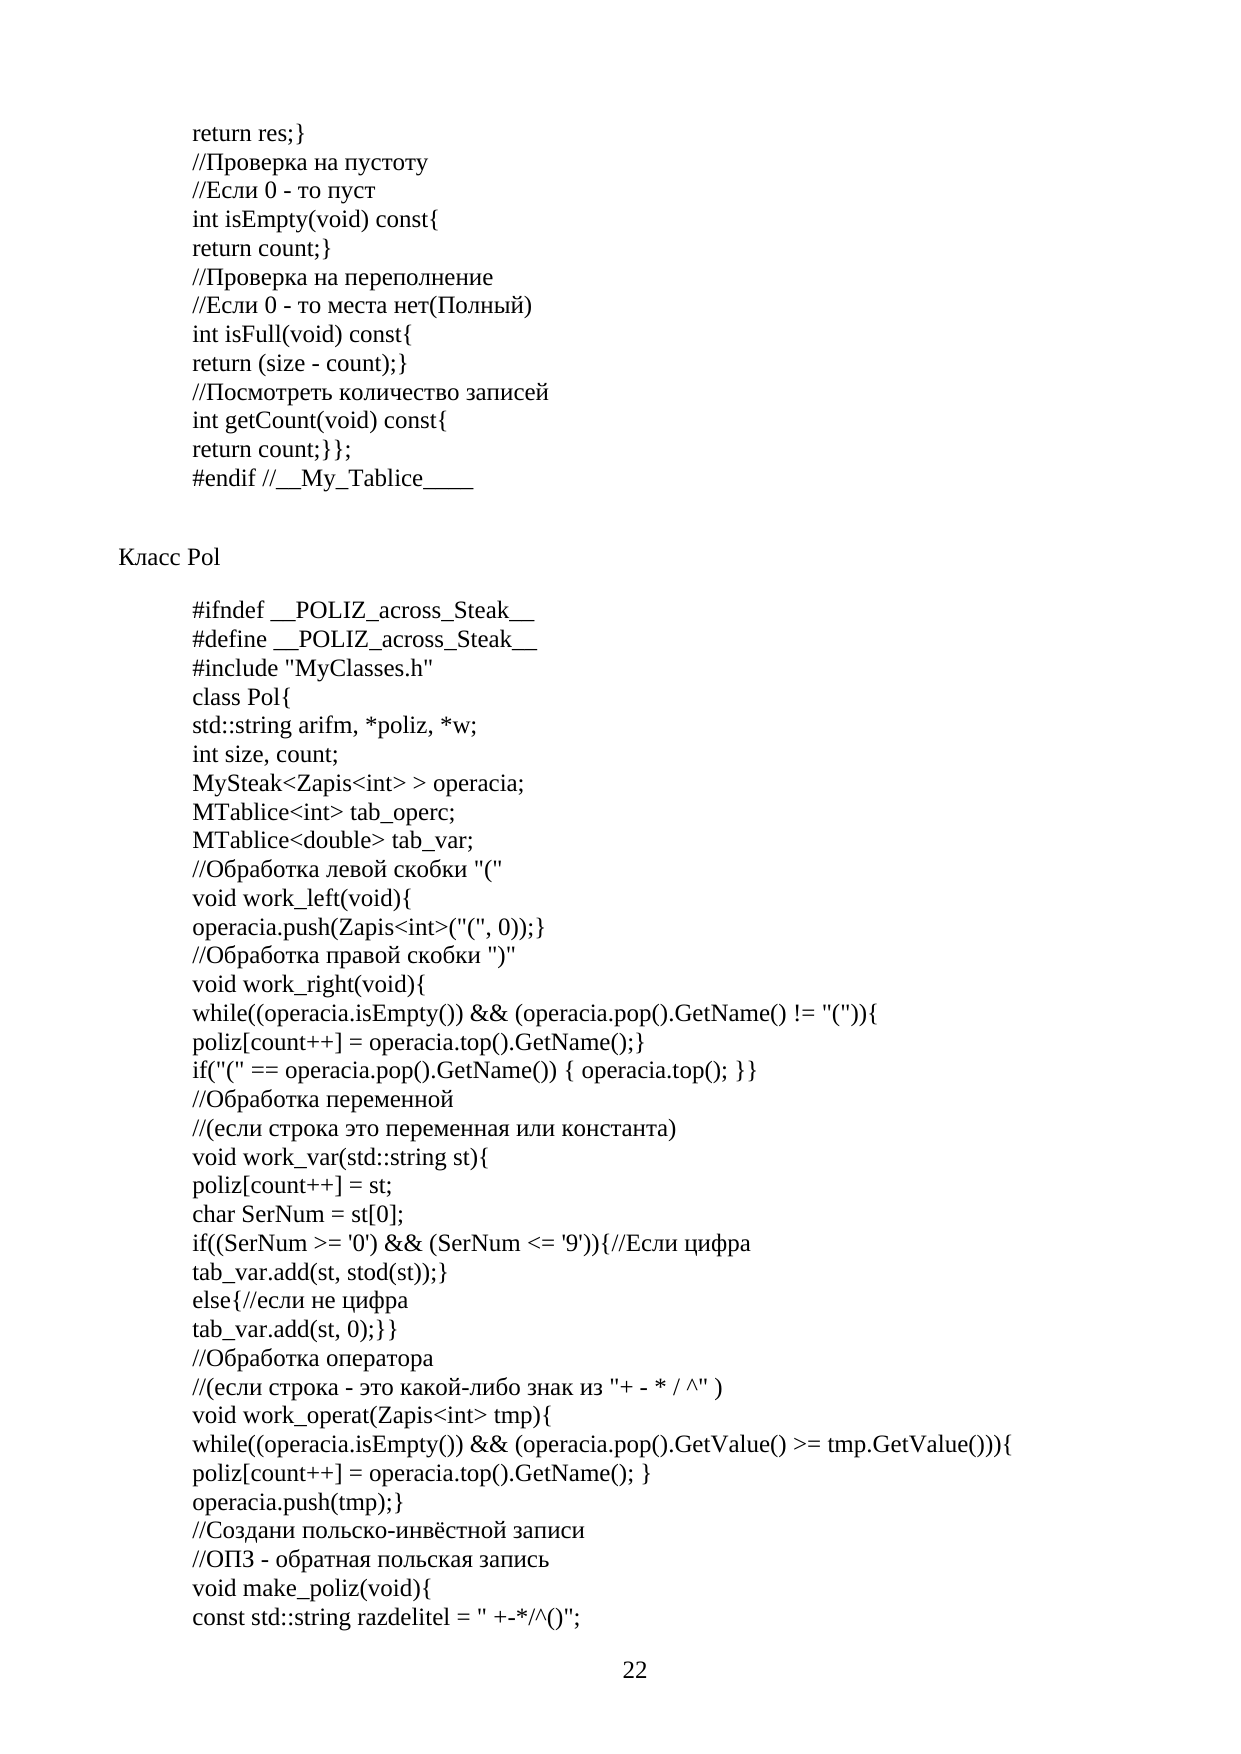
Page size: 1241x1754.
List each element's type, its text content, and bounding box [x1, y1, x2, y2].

text //ОПЗ - обратная польская запись [118, 1544, 1152, 1573]
text const std::string razdelitel = " +-*/^()"; [118, 1602, 1152, 1631]
text void work_var(std::string st){ [118, 1142, 1152, 1171]
text poliz[count++] = st; [118, 1171, 1152, 1199]
text class Pol{ [118, 682, 1152, 711]
text //Если 0 - то пуст [118, 176, 1152, 204]
text tab_var.add(st, stod(st));} [118, 1257, 1152, 1286]
text void make_poliz(void){ [118, 1573, 1152, 1602]
text MySteak<Zapis<int> > operacia; [118, 768, 1152, 797]
text //Обработка оператора [118, 1343, 1152, 1372]
text #endif //__My_Tablice____ [118, 463, 1152, 492]
text int isEmpty(void) const{ [118, 204, 1152, 233]
text MTablice<int> tab_operc; [118, 797, 1152, 826]
text operacia.push(tmp);} [118, 1487, 1152, 1516]
text void work_operat(Zapis<int> tmp){ [118, 1401, 1152, 1429]
text while((operacia.isEmpty()) && (operacia.pop().GetName() != "(")){ [118, 998, 1152, 1027]
text #ifndef __POLIZ_across_Steak__ [118, 596, 1152, 624]
text if((SerNum >= '0') && (SerNum <= '9')){//Если цифра [118, 1228, 1152, 1257]
text //(если строка это переменная или константа) [118, 1113, 1152, 1142]
text //Посмотреть количество записей [118, 377, 1152, 406]
text //Проверка на переполнение [118, 262, 1152, 291]
text void work_left(void){ [118, 883, 1152, 912]
text int isFull(void) const{ [118, 319, 1152, 348]
text operacia.push(Zapis<int>("(", 0));} [118, 912, 1152, 941]
text int getCount(void) const{ [118, 406, 1152, 434]
text #define __POLIZ_across_Steak__ [118, 624, 1152, 653]
text if("(" == operacia.pop().GetName()) { operacia.top(); }} [118, 1056, 1152, 1084]
text //Обработка левой скобки "(" [118, 854, 1152, 883]
text //Если 0 - то места нет(Полный) [118, 291, 1152, 319]
text return count;}}; [118, 434, 1152, 463]
text int size, count; [118, 739, 1152, 768]
text //Создани польско-инвёстной записи [118, 1516, 1152, 1544]
text char SerNum = st[0]; [118, 1199, 1152, 1228]
text return count;} [118, 233, 1152, 262]
text else{//если не цифра [118, 1286, 1152, 1314]
text tab_var.add(st, 0);}} [118, 1314, 1152, 1343]
text //Обработка правой скобки ")" [118, 941, 1152, 969]
text std::string arifm, *poliz, *w; [118, 711, 1152, 739]
text poliz[count++] = operacia.top().GetName(); } [118, 1458, 1152, 1487]
text Класс Pol [118, 542, 1152, 571]
text return res;} [118, 118, 1152, 147]
text //Проверка на пустоту [118, 147, 1152, 176]
text MTablice<double> tab_var; [118, 826, 1152, 854]
text void work_right(void){ [118, 969, 1152, 998]
text //(если строка - это какой-либо знак из "+ - * / ^" ) [118, 1372, 1152, 1401]
text //Обработка переменной [118, 1084, 1152, 1113]
text return (size - count);} [118, 348, 1152, 377]
text poliz[count++] = operacia.top().GetName();} [118, 1027, 1152, 1056]
text #include "MyClasses.h" [118, 653, 1152, 682]
text while((operacia.isEmpty()) && (operacia.pop().GetValue() >= tmp.GetValue())){ [118, 1429, 1152, 1458]
